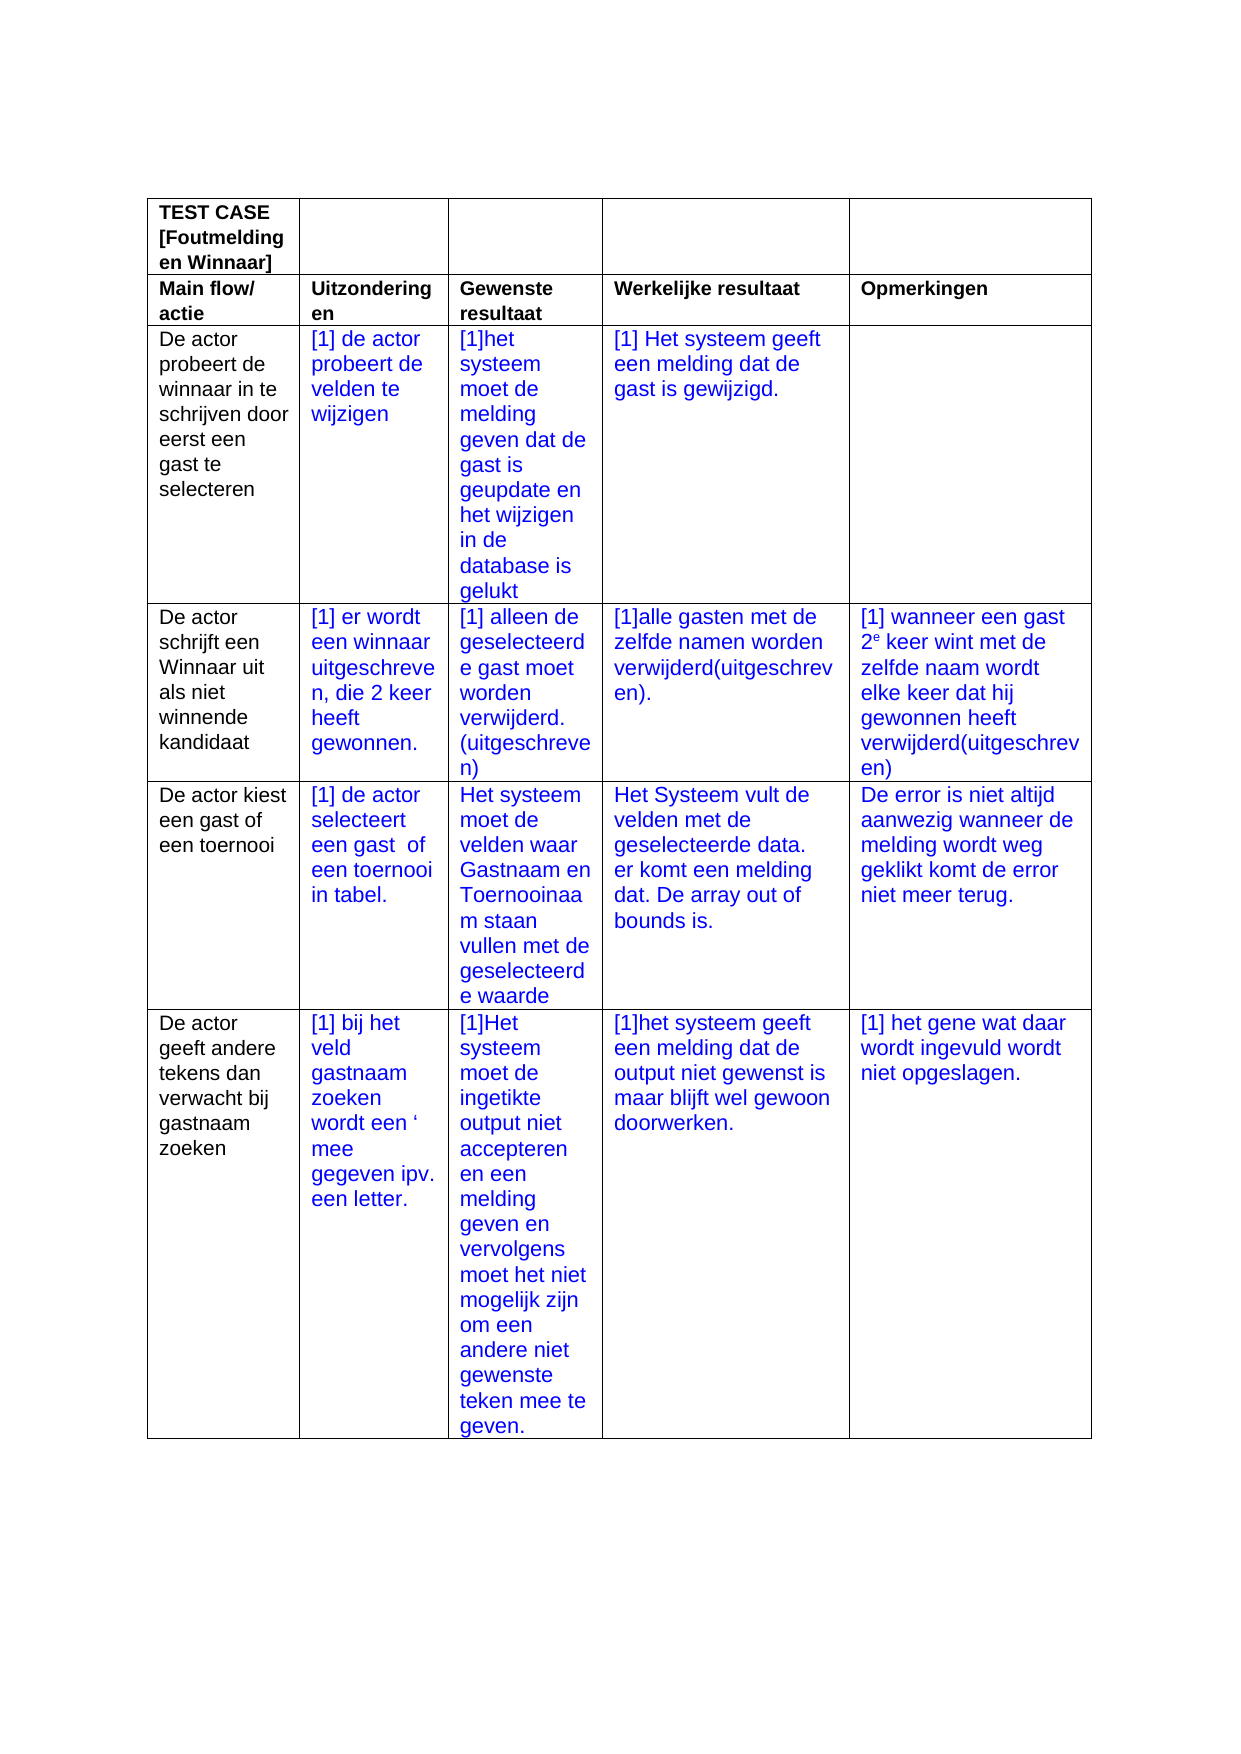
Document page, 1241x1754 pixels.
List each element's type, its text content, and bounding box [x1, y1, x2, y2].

table_cell [1] wanneer een gast 2e keer wint met de zelfde naam wordt elke keer dat hij gewonnen heeft verwijderd(uitgeschreven) [850, 604, 1091, 781]
table_header [449, 199, 602, 274]
table_cell [1] het gene wat daar wordt ingevuld wordt niet opgeslagen. [850, 1010, 1091, 1438]
table_cell [1] Het systeem geeft een melding dat de gast is gewijzigd. [603, 326, 849, 603]
table_cell De actor geeft andere tekens dan verwacht bij gastnaam zoeken [148, 1010, 299, 1438]
table_cell [1]het systeem moet de melding geven dat de gast is geupdate en het wijzigen in de database is gelukt [449, 326, 602, 603]
table_cell [1]alle gasten met de zelfde namen worden verwijderd(uitgeschreven). [603, 604, 849, 781]
table_cell [1] de actor probeert de velden te wijzigen [300, 326, 448, 603]
table_header [850, 199, 1091, 274]
table_cell [1] de actor selecteert een gast of een toernooi in tabel. [300, 782, 448, 1008]
table_cell De actor probeert de winnaar in te schrijven door eerst een gast te selecteren [148, 326, 299, 603]
table_cell [1] alleen de geselecteerde gast moet worden verwijderd. (uitgeschreven) [449, 604, 602, 781]
table_cell De actor kiest een gast of een toernooi [148, 782, 299, 1008]
table_cell Opmerkingen [850, 275, 1091, 325]
table_cell [850, 326, 1091, 603]
table_cell [1]Het systeem moet de ingetikte output niet accepteren en een melding geven en vervolgens moet het niet mogelijk zijn om een andere niet gewenste teken mee te geven. [449, 1010, 602, 1438]
table_cell [1] bij het veld gastnaam zoeken wordt een ‘ mee gegeven ipv. een letter. [300, 1010, 448, 1438]
table_header [603, 199, 849, 274]
table_header [300, 199, 448, 274]
table_cell Gewenste resultaat [449, 275, 602, 325]
table_cell Het Systeem vult de velden met de geselecteerde data. er komt een melding dat. De array out of bounds is. [603, 782, 849, 1008]
table_cell [1]het systeem geeft een melding dat de output niet gewenst is maar blijft wel gewoon doorwerken. [603, 1010, 849, 1438]
table_cell De actor schrijft een Winnaar uit als niet winnende kandidaat [148, 604, 299, 781]
table_cell [1] er wordt een winnaar uitgeschreven, die 2 keer heeft gewonnen. [300, 604, 448, 781]
table_header TEST CASE [Foutmeldingen Winnaar] [148, 199, 299, 274]
table_cell Werkelijke resultaat [603, 275, 849, 325]
table_cell Het systeem moet de velden waar Gastnaam en Toernooinaam staan vullen met de geselecteerde waarde [449, 782, 602, 1008]
table_cell De error is niet altijd aanwezig wanneer de melding wordt weg geklikt komt de error niet meer terug. [850, 782, 1091, 1008]
table_cell Uitzonderingen [300, 275, 448, 325]
table_cell Main flow/ actie [148, 275, 299, 325]
